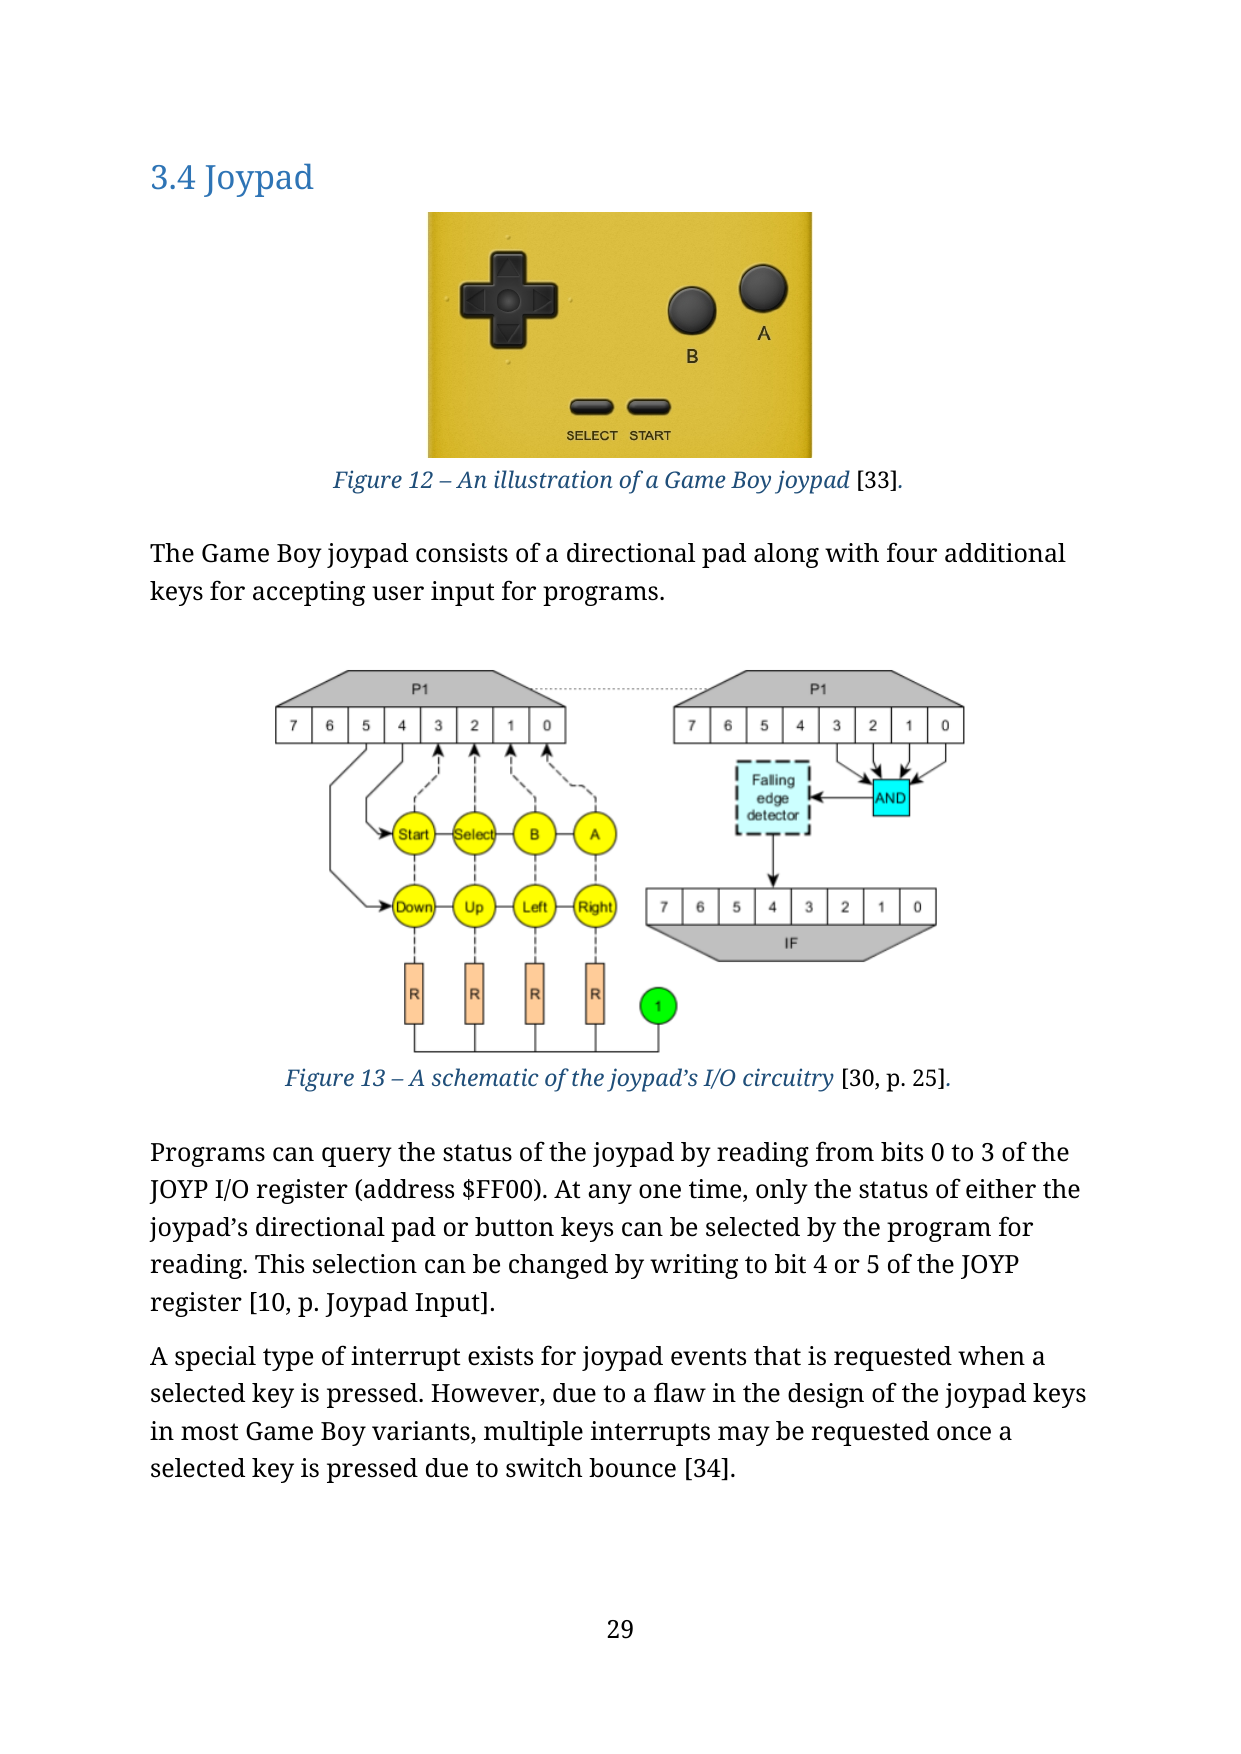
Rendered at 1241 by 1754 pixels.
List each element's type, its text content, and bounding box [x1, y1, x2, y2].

text A special type of interrupt exists for joypad events that is requested when a selected key is pressed. However, due to a flaw in the design of the joypad keys in most Game Boy variants, multiple interrupts may be requested once a selected key is pressed due to switch bounce . [150, 1335, 1090, 1485]
table_header Figure 13 – A schematic of the joypad’s I/O circuitry . [150, 624, 1089, 1131]
text Programs can query the status of the joypad by reading from bits 0 to 3 of the JOYP I/O register (address $FF00). At any one time, only the status of either the joypad’s directional pad or button keys can be selected by the program for reading. This selection can be changed by writing to bit 4 or 5 of the JOYP register . [150, 1131, 1090, 1318]
table_header Figure 12 – An illustration of a Game Boy joypad . [150, 212, 1089, 533]
picture [270, 661, 969, 1056]
subtitle Joypad [150, 154, 1090, 199]
picture [425, 212, 814, 458]
text The Game Boy joypad consists of a directional pad along with four additional keys for accepting user input for programs. [150, 533, 1090, 608]
